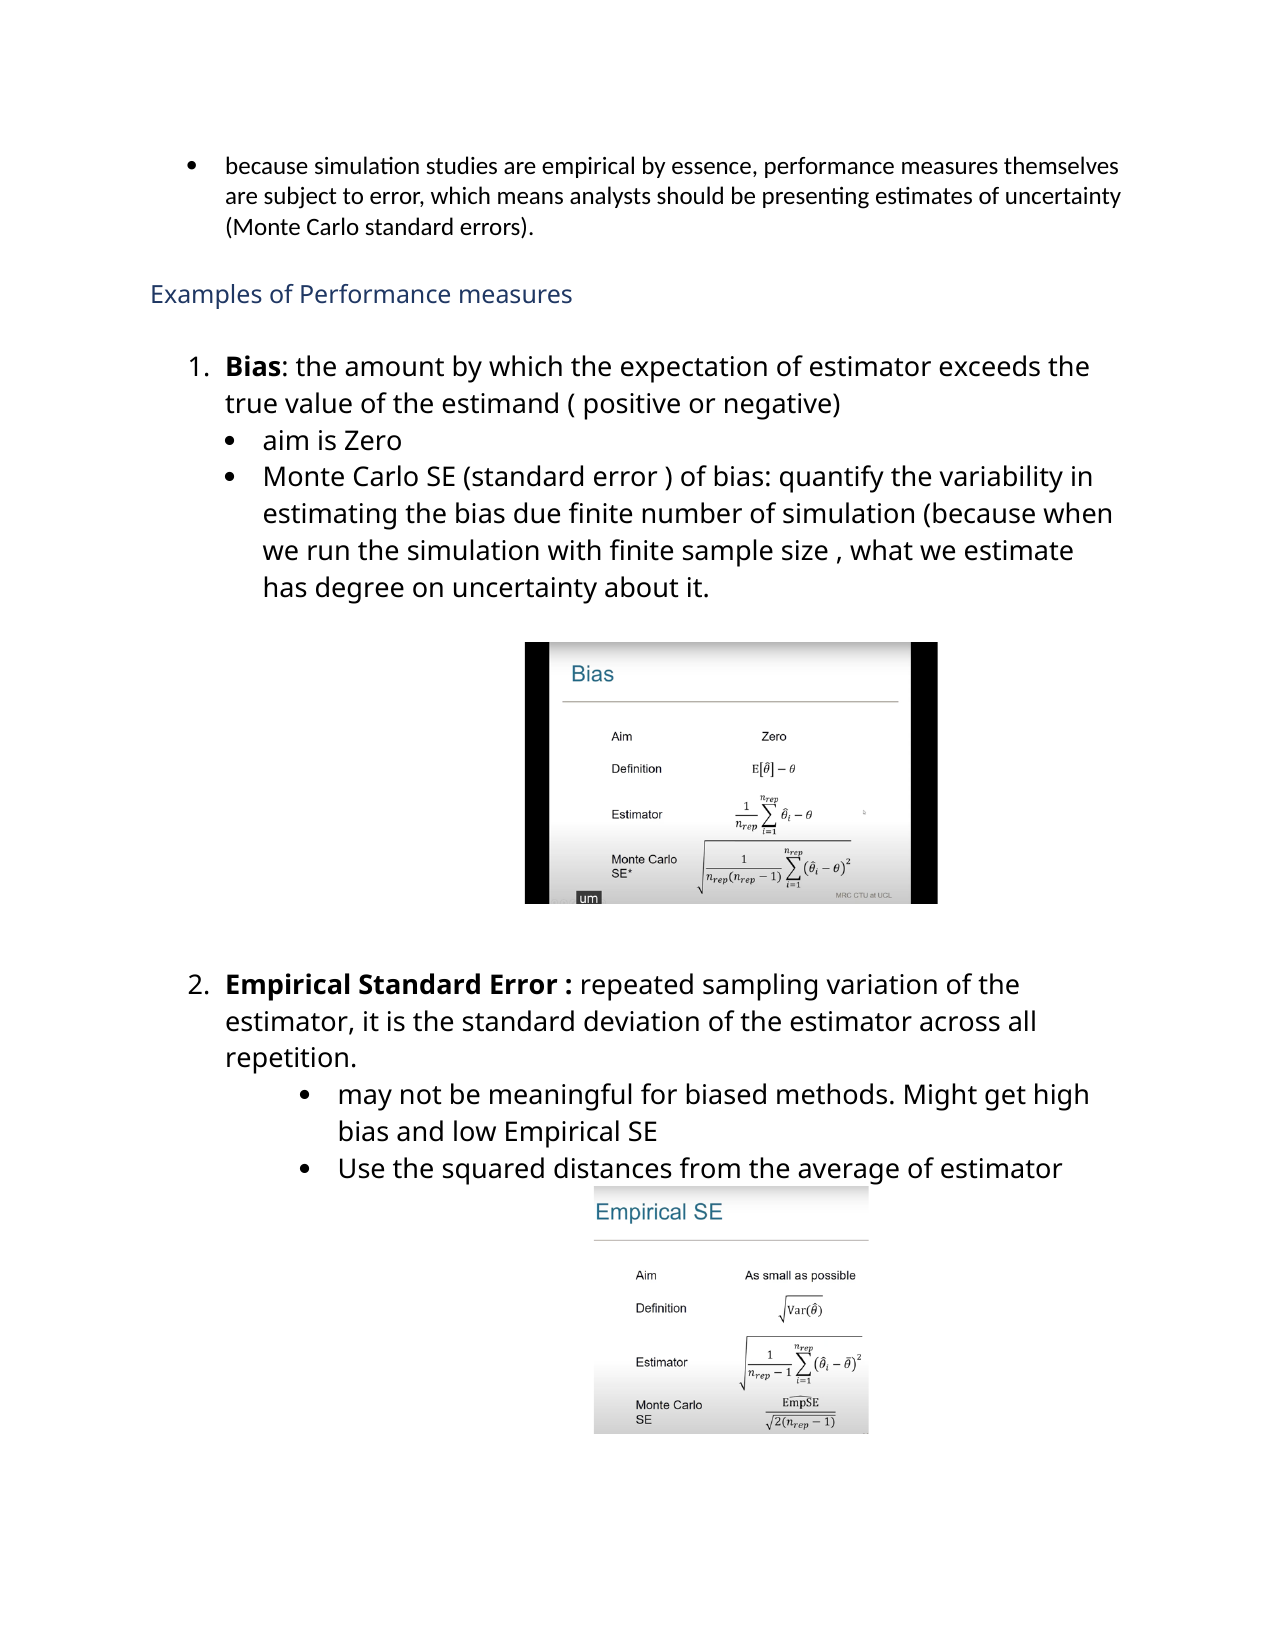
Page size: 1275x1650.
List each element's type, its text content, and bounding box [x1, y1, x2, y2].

list Use the squared distances from the average of estimator [300, 1149, 1125, 1186]
list Monte Carlo SE (standard error ) of bias: quantify the variability in estimating the bias due finite number of simulation (because when we run the simulation with finite sample size , what we estimate has degree on uncertainty about it. [225, 458, 1125, 605]
list because simulation studies are empirical by essence, performance measures themselves are subject to error, which means analysts should be presenting estimates of uncertainty (Monte Carlo standard errors). [187, 150, 1125, 242]
picture [593, 1186, 869, 1434]
list Empirical Standard Error : repeated sampling variation of the estimator, it is the standard deviation of the estimator across all repetition. [187, 965, 1125, 1076]
subtitle Examples of Performance measures [150, 276, 1125, 310]
list may not be meaningful for biased methods. Might get high bias and low Empirical SE [300, 1076, 1125, 1149]
picture [524, 642, 938, 904]
list Bias: the amount by which the expectation of estimator exceeds the true value of the estimand ( positive or negative) [187, 347, 1125, 421]
list aim is Zero [225, 421, 1125, 458]
